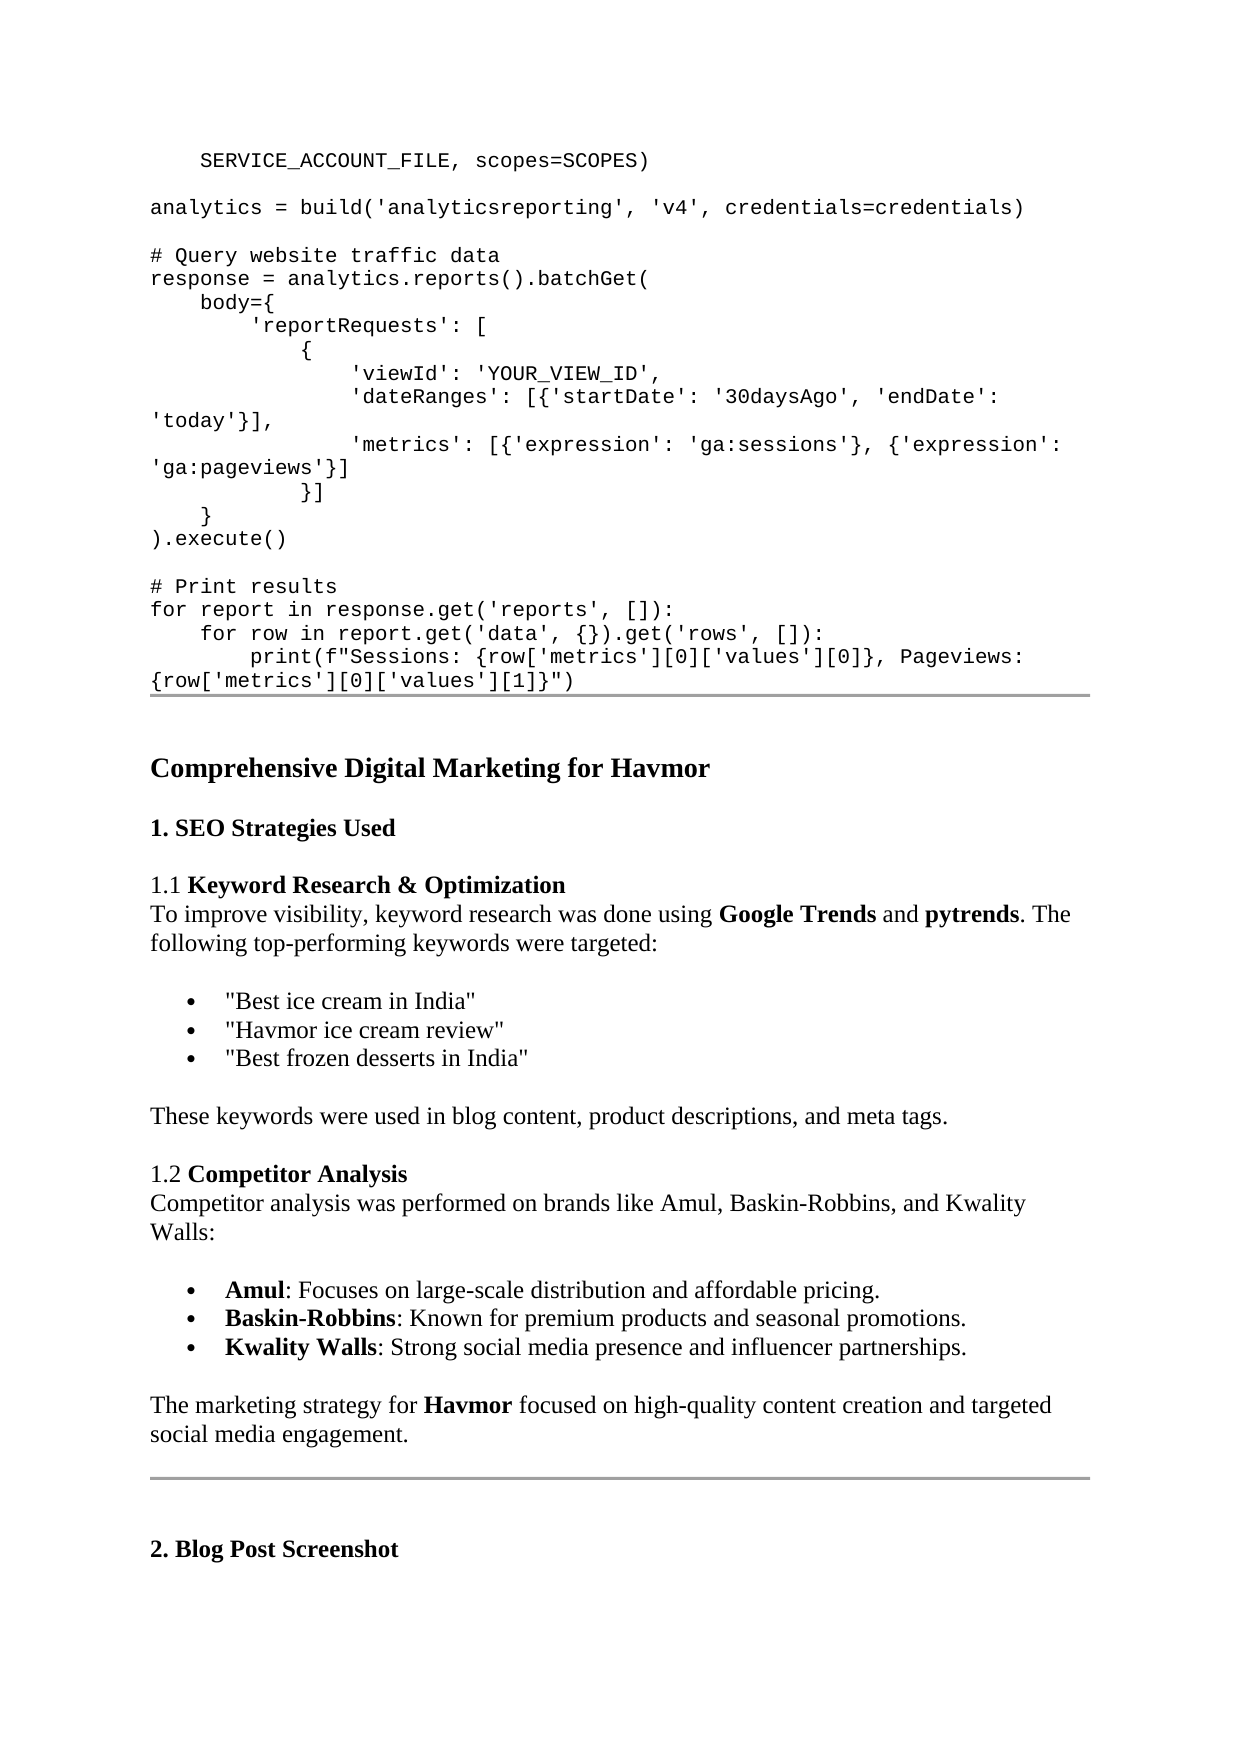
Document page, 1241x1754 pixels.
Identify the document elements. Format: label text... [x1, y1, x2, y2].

text analytics = build('analyticsreporting', 'v4', credentials=credentials) [150, 197, 1090, 221]
text 'viewId': 'YOUR_VIEW_ID', [150, 363, 1090, 386]
text SERVICE_ACCOUNT_FILE, scopes=SCOPES) [150, 150, 1090, 174]
text 1.2 Competitor Analysis Competitor analysis was performed on brands like Amul, Baskin-Robbins, and Kwality Walls: [150, 1159, 1090, 1246]
list Baskin-Robbins: Known for premium products and seasonal promotions. [187, 1303, 1090, 1332]
text for report in response.get('reports', []): [150, 599, 1090, 623]
text ).execute() [150, 528, 1090, 552]
text Comprehensive Digital Marketing for Havmor [150, 751, 1090, 783]
text }] [150, 481, 1090, 505]
text { [150, 339, 1090, 363]
text 2. Blog Post Screenshot [150, 1534, 1090, 1563]
text response = analytics.reports().batchGet( [150, 268, 1090, 292]
text # Query website traffic data [150, 244, 1090, 268]
list "Best ice cream in India" [187, 986, 1090, 1015]
text 'reportRequests': [ [150, 316, 1090, 339]
text 1. SEO Strategies Used [150, 813, 1090, 841]
list "Best frozen desserts in India" [187, 1043, 1090, 1072]
list "Havmor ice cream review" [187, 1015, 1090, 1043]
text # Print results [150, 576, 1090, 599]
list Amul: Focuses on large-scale distribution and affordable pricing. [187, 1275, 1090, 1303]
text for row in report.get('data', {}).get('rows', []): [150, 623, 1090, 647]
text These keywords were used in blog content, product descriptions, and meta tags. [150, 1101, 1090, 1130]
text 'metrics': [{'expression': 'ga:sessions'}, {'expression': 'ga:pageviews'}] [150, 434, 1090, 481]
text print(f"Sessions: {row['metrics'][0]['values'][0]}, Pageviews: {row['metrics'][0]['values'][1]}") [150, 647, 1090, 693]
text } [150, 505, 1090, 528]
text The marketing strategy for Havmor focused on high-quality content creation and targeted social media engagement. [150, 1390, 1090, 1448]
text 'dateRanges': [{'startDate': '30daysAgo', 'endDate': 'today'}], [150, 386, 1090, 434]
list Kwality Walls: Strong social media presence and influencer partnerships. [187, 1332, 1090, 1361]
text 1.1 Keyword Research & Optimization To improve visibility, keyword research was done using Google Trends and pytrends. The following top-performing keywords were targeted: [150, 871, 1090, 957]
text body={ [150, 292, 1090, 316]
